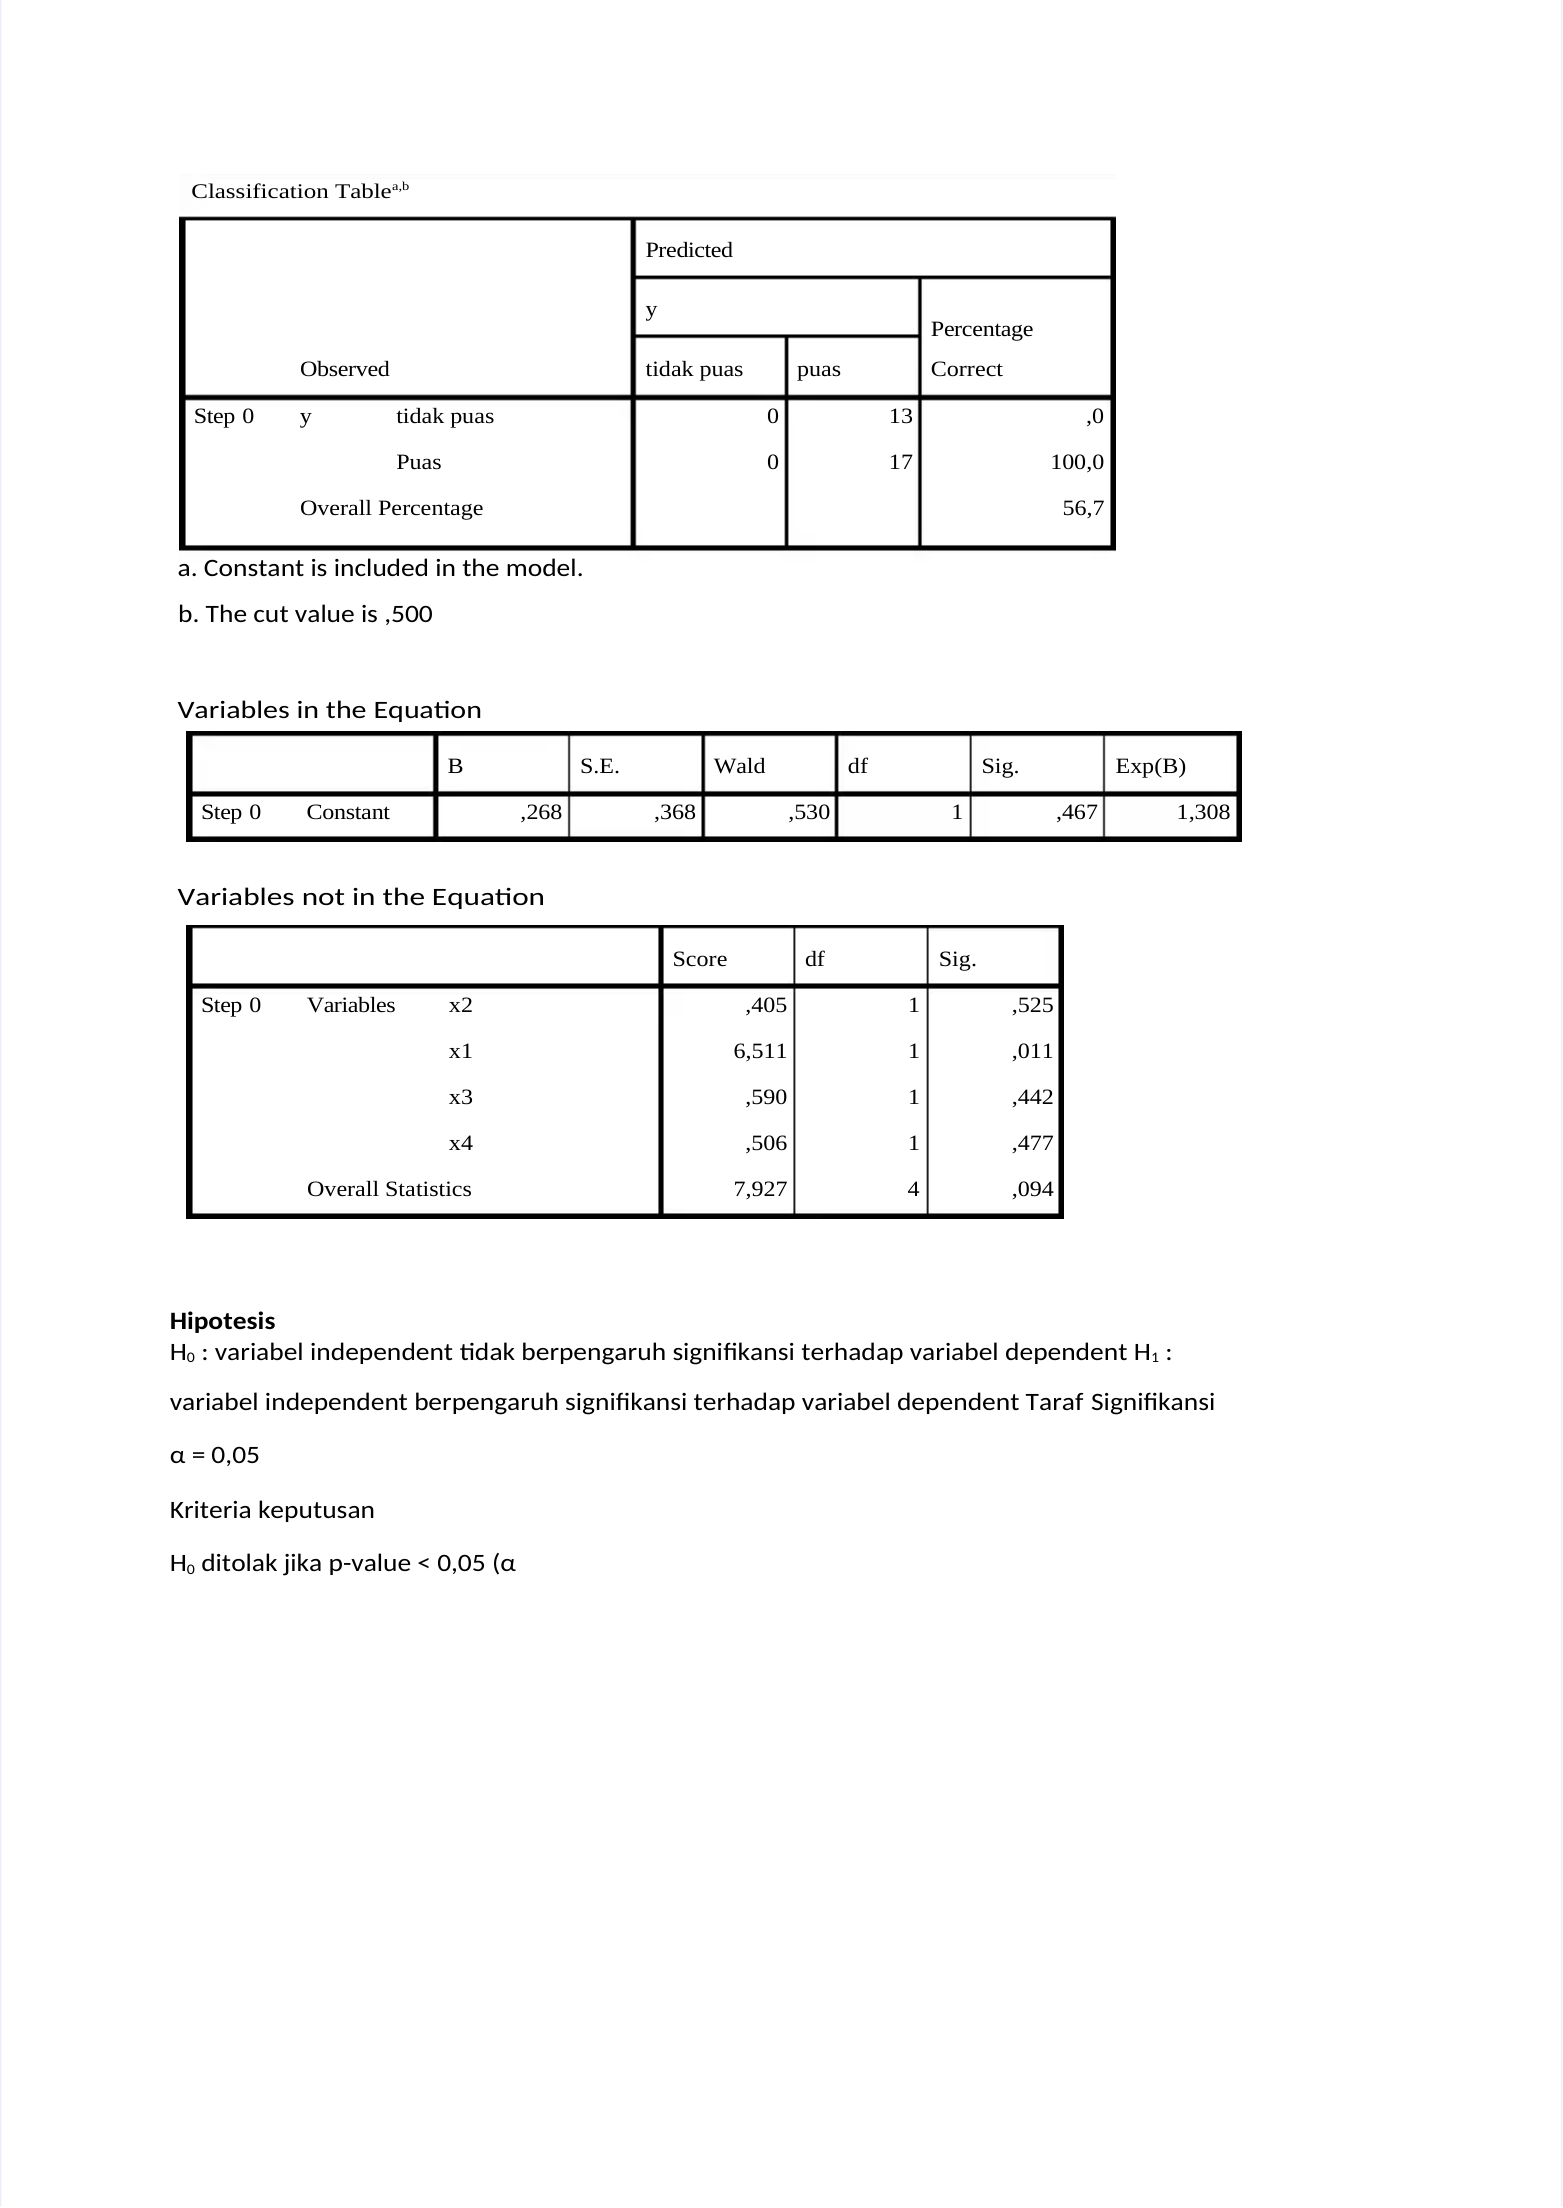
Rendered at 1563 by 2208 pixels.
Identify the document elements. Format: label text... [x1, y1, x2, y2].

picture [186, 731, 1242, 842]
text Variables not in the Equation [177, 881, 1412, 911]
subtitle α = 0,05 [169, 1435, 1412, 1471]
text Kriteria keputusan [169, 1494, 1412, 1524]
subtitle Hipotesis [169, 1305, 1412, 1335]
text H0 : variabel independent tidak berpengaruh signifikansi terhadap variabel dependent H1 : variabel independent berpengaruh signifikansi terhadap variabel dependent Taraf Signifikansi [169, 1336, 1254, 1416]
picture [186, 925, 1064, 1219]
text a. Constant is included in the model. [177, 552, 1412, 583]
text b. The cut value is ,500 [172, 598, 1412, 629]
subtitle H0 ditolak jika p-value < 0,05 (α [169, 1547, 1412, 1578]
text Variables in the Equation [177, 694, 1412, 724]
picture [179, 174, 1116, 552]
